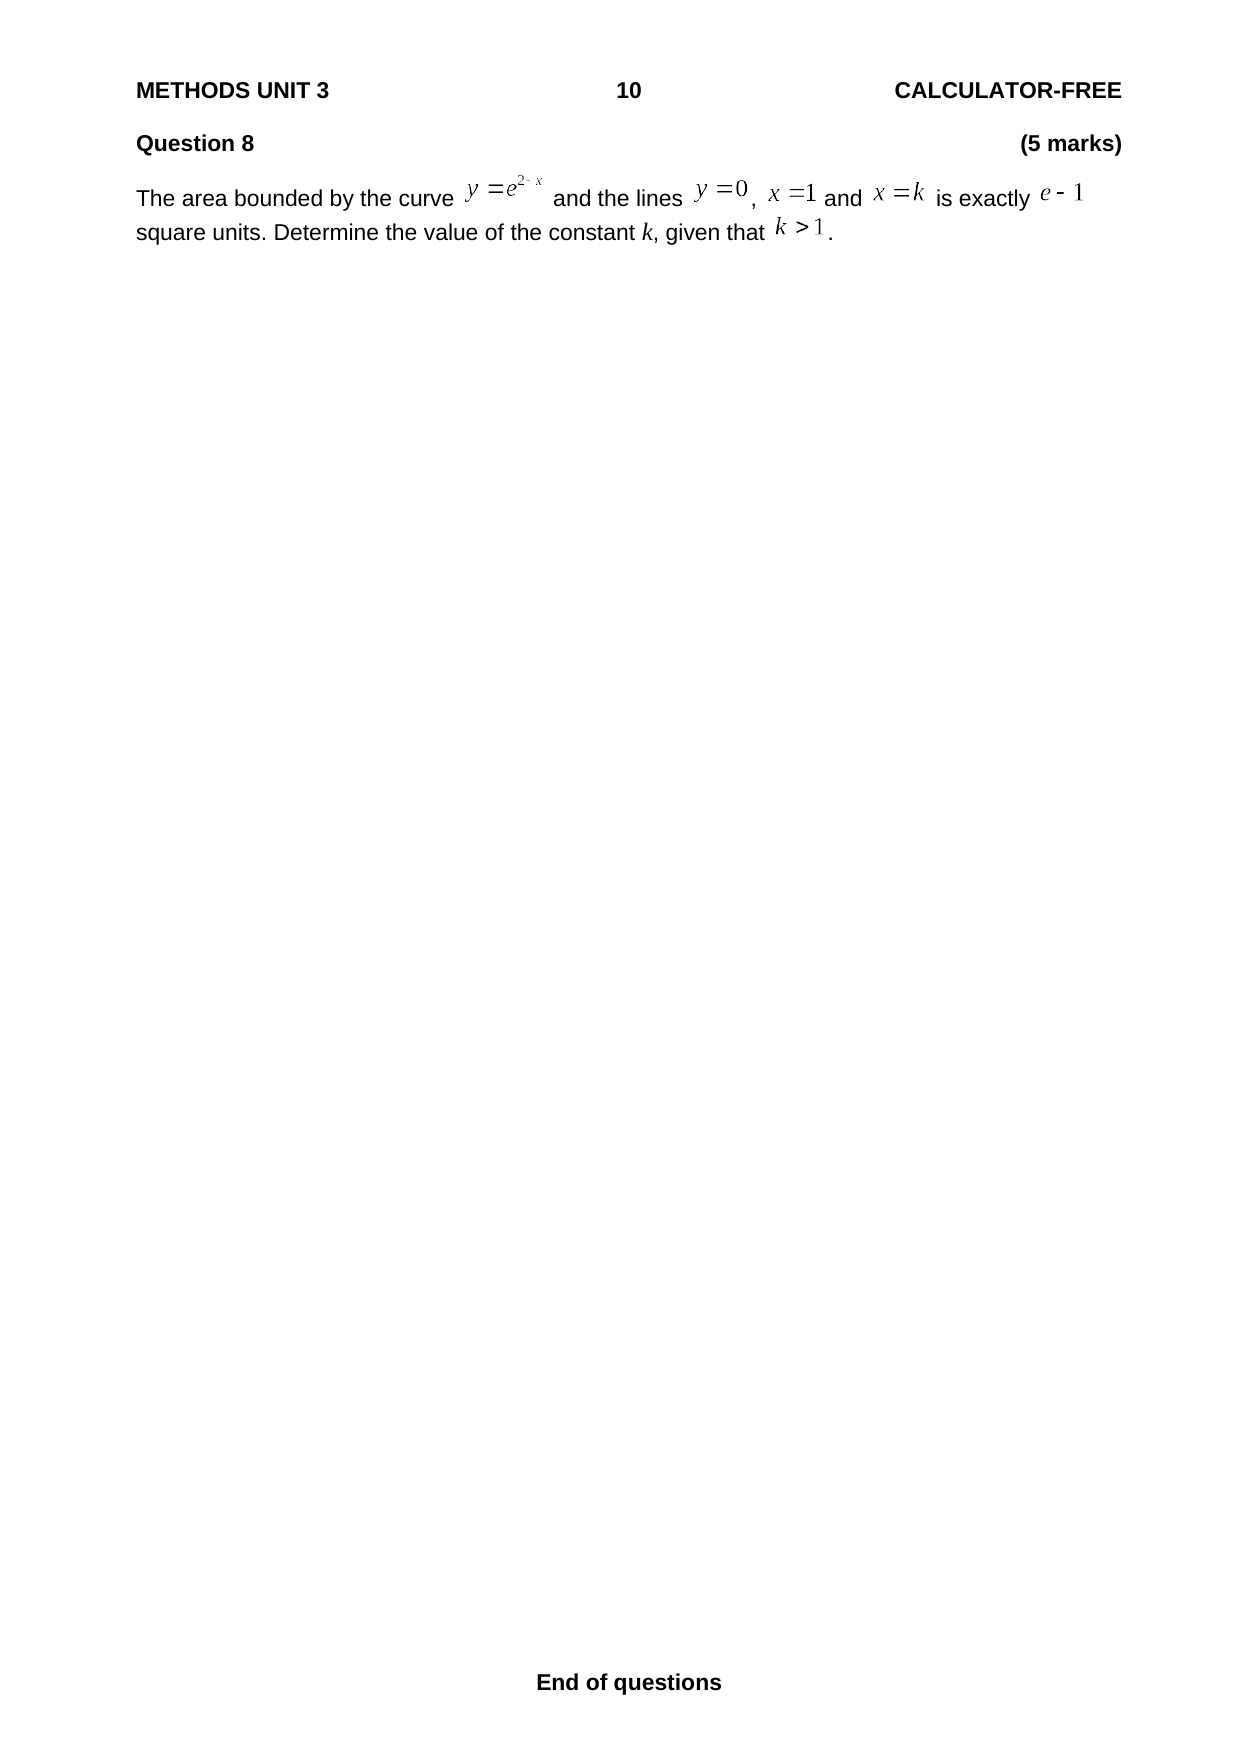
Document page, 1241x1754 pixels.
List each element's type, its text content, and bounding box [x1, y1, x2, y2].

text The area bounded by the curve and the lines , and is exactly square units. Determine the value of the constant k, given that . [136, 169, 1122, 246]
text Question 8 (5 marks) [136, 130, 1122, 156]
